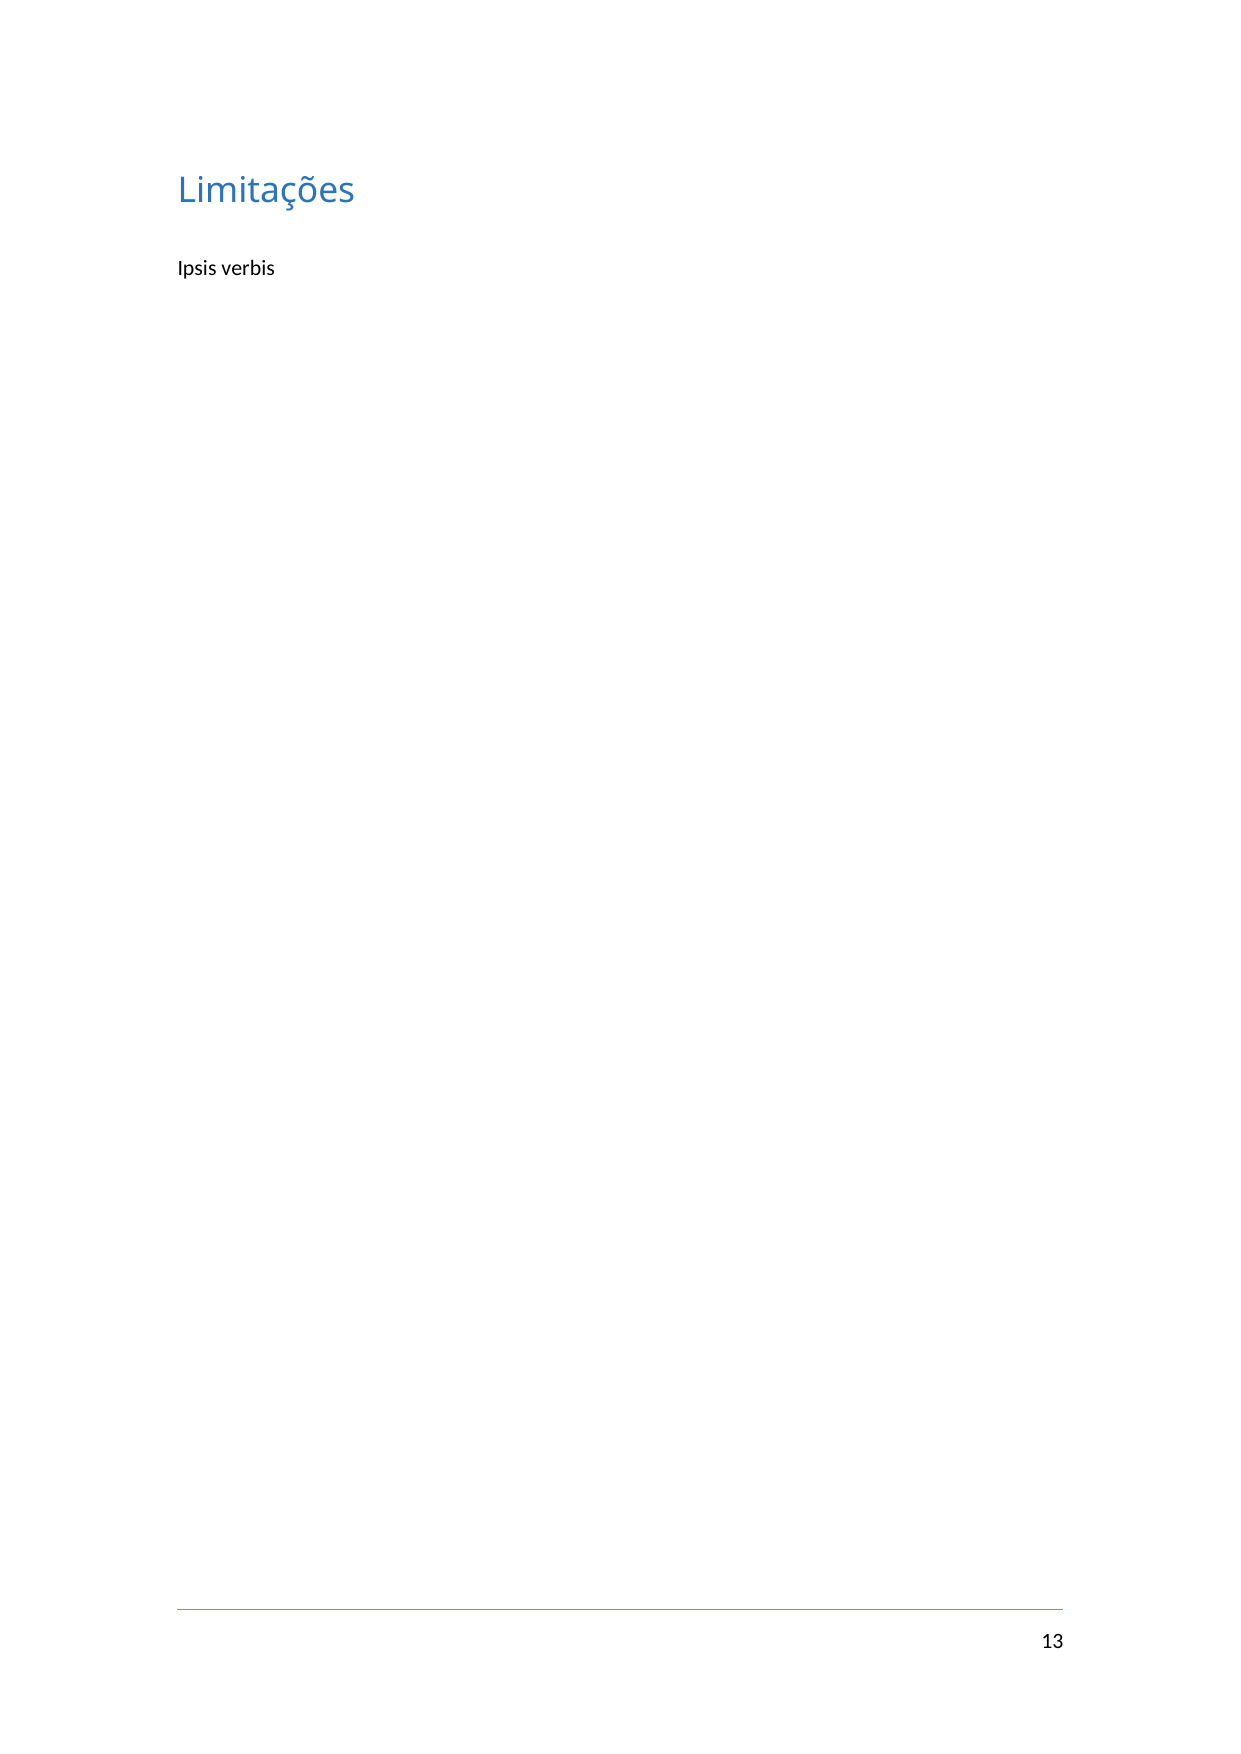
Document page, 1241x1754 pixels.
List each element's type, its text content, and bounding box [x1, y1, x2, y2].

text Ipsis verbis [177, 254, 1063, 281]
subtitle Limitações [177, 164, 1063, 212]
